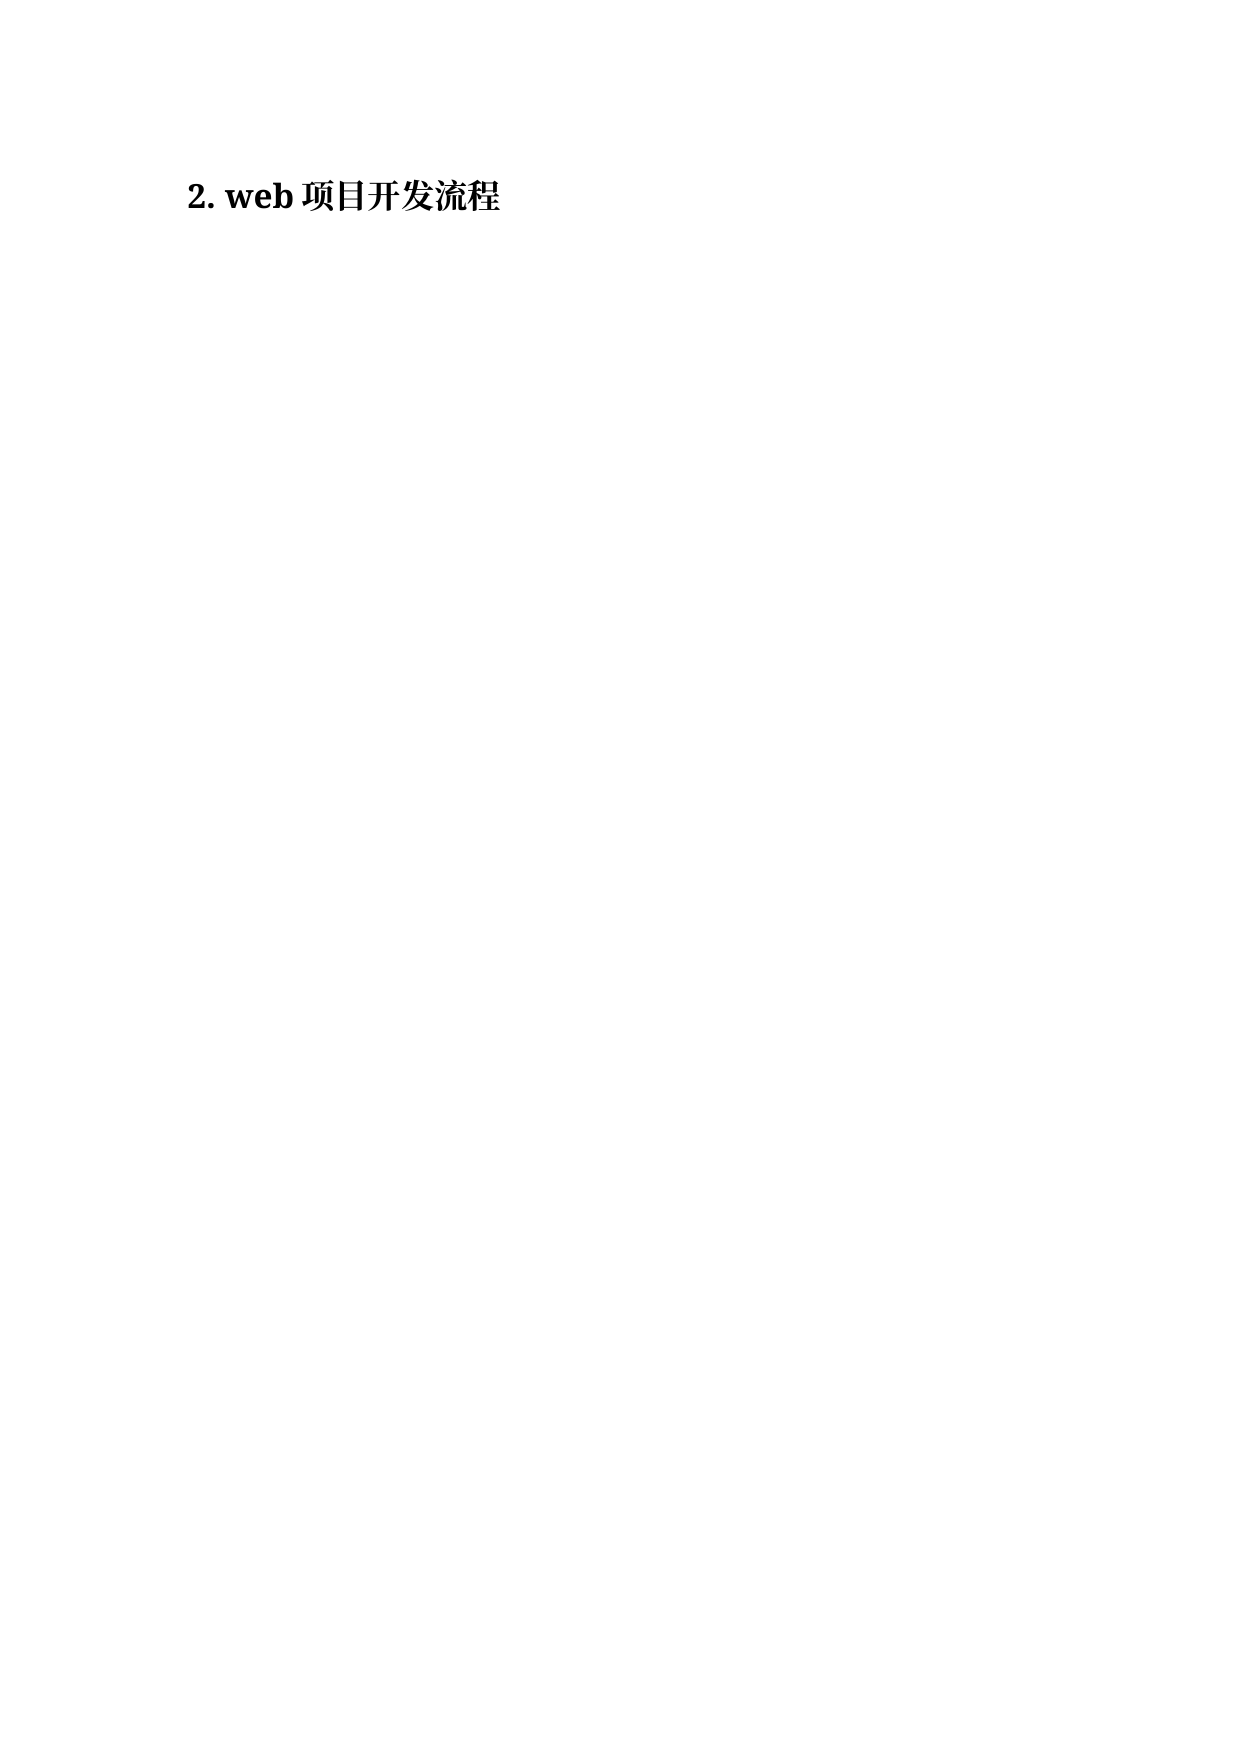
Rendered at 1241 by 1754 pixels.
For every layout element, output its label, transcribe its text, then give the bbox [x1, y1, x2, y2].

subtitle web项目开发流程 [187, 162, 1053, 227]
